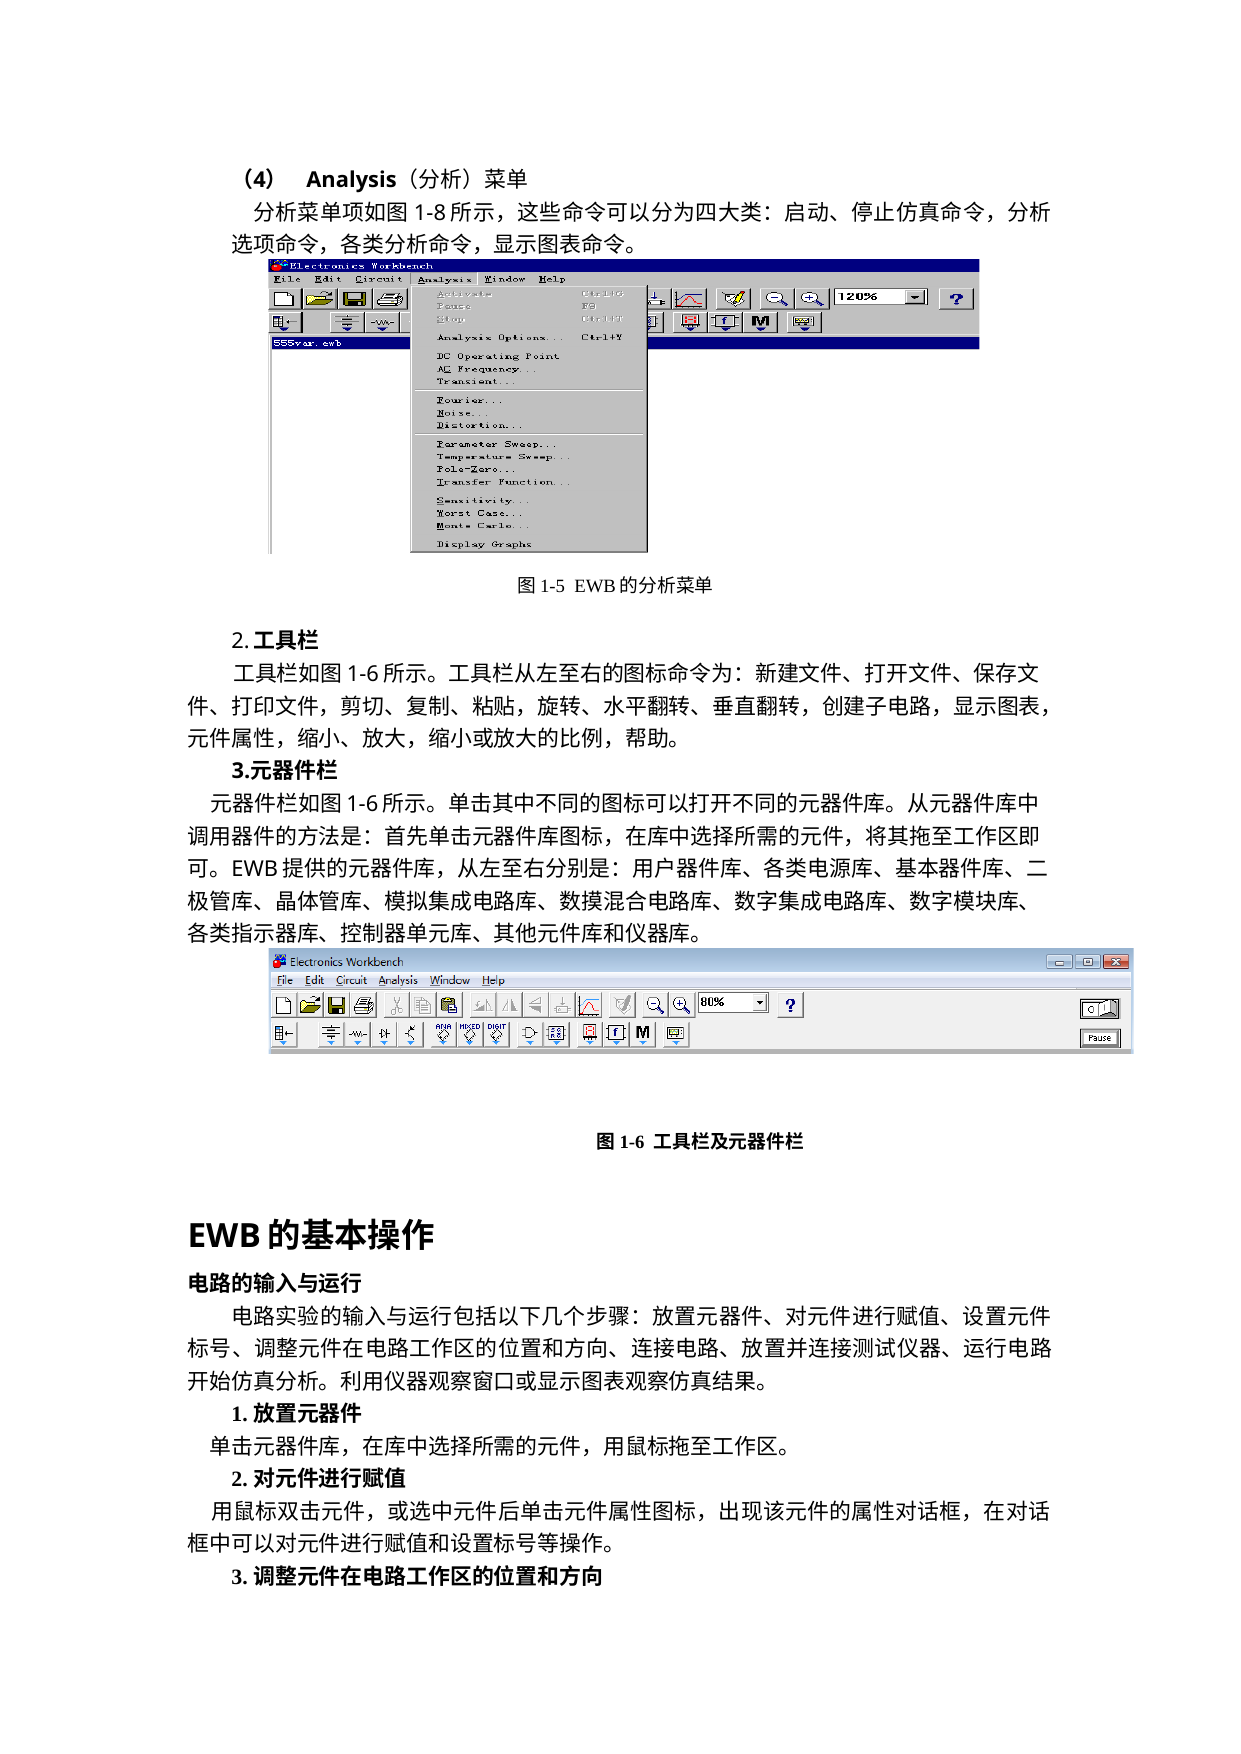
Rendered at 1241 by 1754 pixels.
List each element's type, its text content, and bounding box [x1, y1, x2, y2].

text 电路实验的输入与运行包括以下几个步骤：放置元器件、对元件进行赋值、设置元件标号、调整元件在电路工作区的位置和方向、连接电路、放置并连接测试仪器、运行电路开始仿真分析。利用仪器观察窗口或显示图表观察仿真结果。 [187, 1298, 1053, 1396]
list 调整元件在电路工作区的位置和方向 [231, 1558, 1053, 1591]
picture [268, 948, 1134, 1054]
text EWB的基本操作 [187, 1201, 1053, 1266]
text 电路的输入与运行 [187, 1266, 1053, 1298]
picture [268, 259, 980, 554]
list Analysis（分析）菜单 [231, 162, 1053, 194]
text 3.元器件栏 [187, 753, 1053, 786]
list 工具栏 [231, 623, 1053, 656]
list 对元件进行赋值 [231, 1461, 1053, 1493]
text 工具栏如图1-6所示。工具栏从左至右的图标命令为：新建文件、打开文件、保存文件、打印文件，剪切、复制、粘贴，旋转、水平翻转、垂直翻转，创建子电路，显示图表，元件属性，缩小、放大，缩小或放大的比例，帮助。 [187, 656, 1053, 753]
list 放置元器件 [231, 1396, 1053, 1428]
text 单击元器件库，在库中选择所需的元件，用鼠标拖至工作区。 [187, 1428, 1053, 1461]
text 用鼠标双击元件，或选中元件后单击元件属性图标，出现该元件的属性对话框，在对话框中可以对元件进行赋值和设置标号等操作。 [187, 1493, 1053, 1558]
text 分析菜单项如图1-8所示，这些命令可以分为四大类：启动、停止仿真命令，分析选项命令，各类分析命令，显示图表命令。 [231, 194, 1053, 259]
text 元器件栏如图1-6所示。单击其中不同的图标可以打开不同的元器件库。从元器件库中调用器件的方法是：首先单击元器件库图标，在库中选择所需的元件，将其拖至工作区即可。EWB提供的元器件库，从左至右分别是：用户器件库、各类电源库、基本器件库、二极管库、晶体管库、模拟集成电路库、数摸混合电路库、数字集成电路库、数字模块库、各类指示器库、控制器单元库、其他元件库和仪器库。 [187, 786, 1053, 948]
